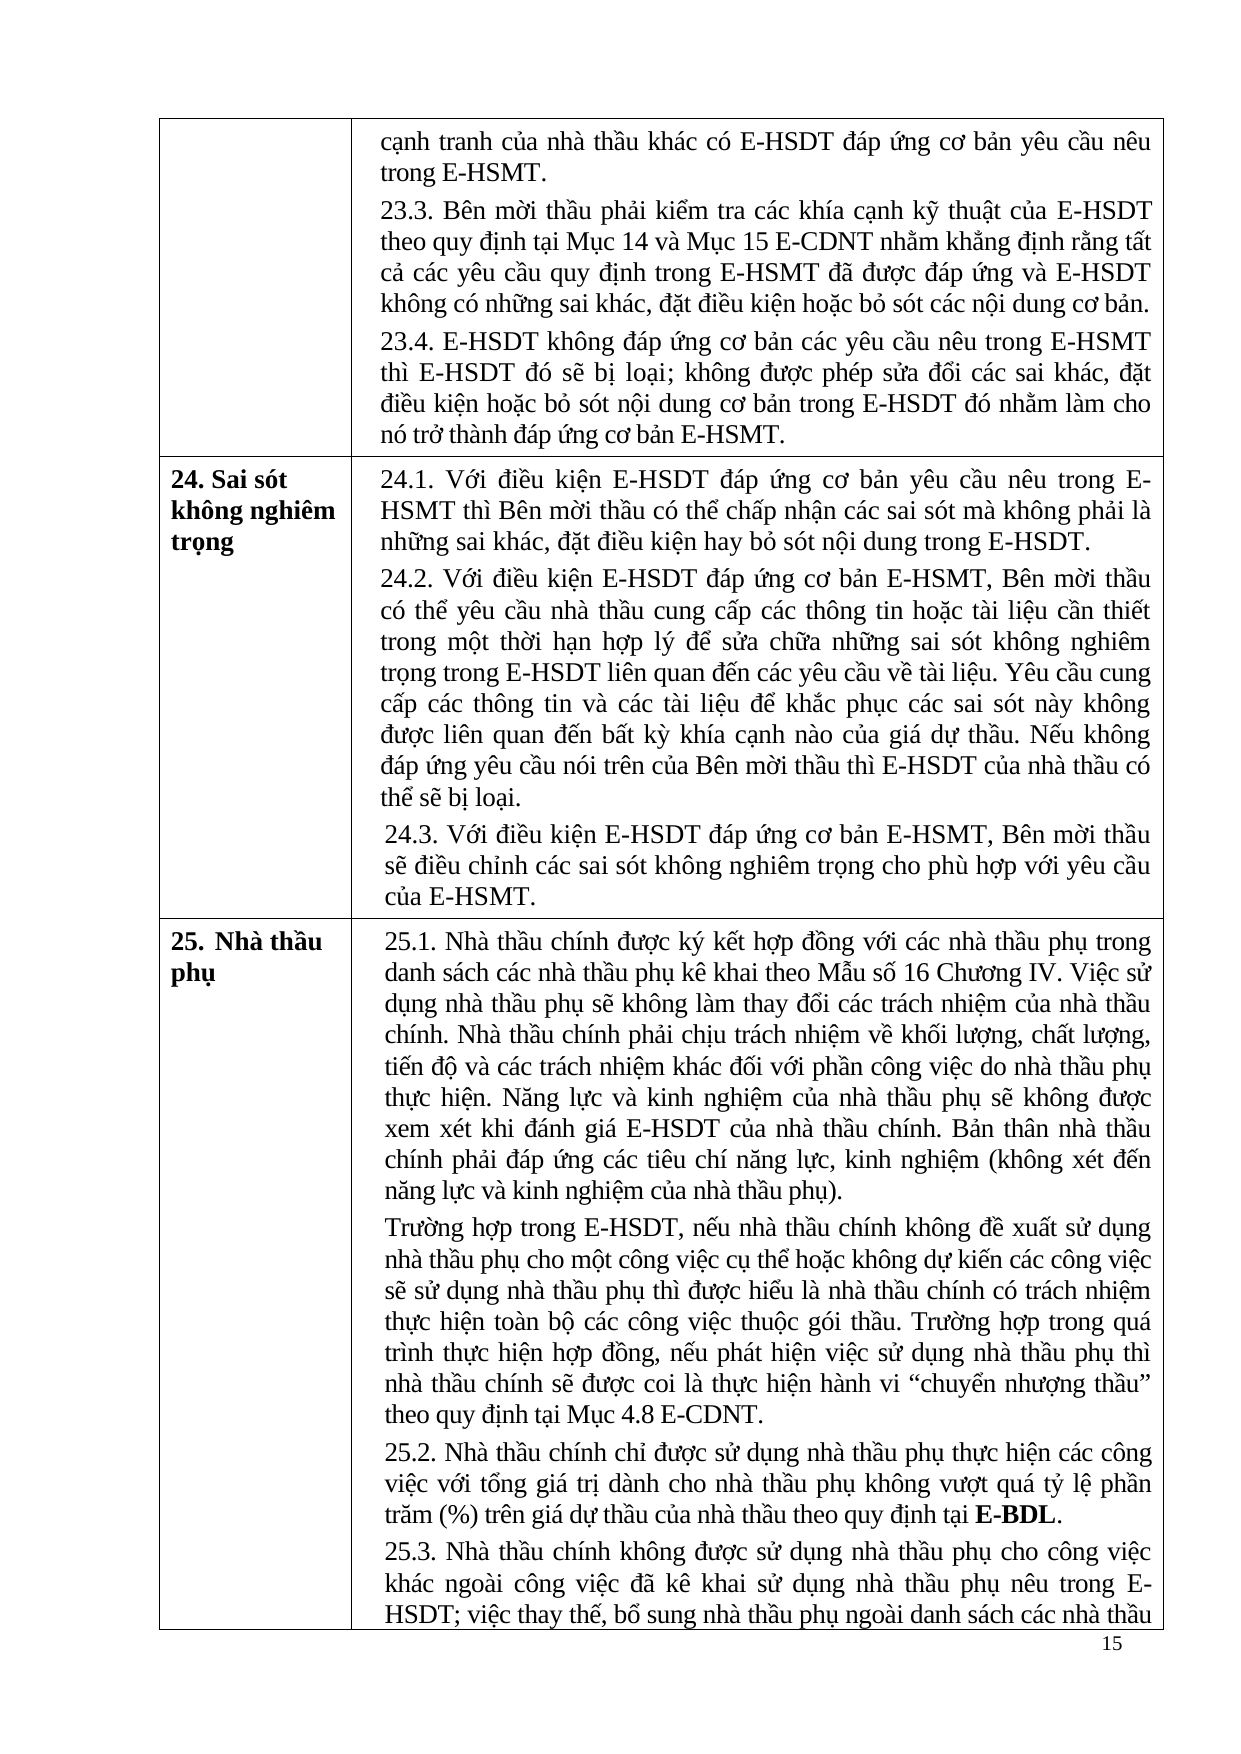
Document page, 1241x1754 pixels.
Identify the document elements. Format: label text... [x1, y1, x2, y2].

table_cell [352, 119, 1163, 456]
table_cell 24.1. Với điều kiện E-HSDT đáp ứng cơ bản yêu cầu nêu trong E-HSMT thì Bên mời thầu có thể chấp nhận các sai sót mà không phải là những sai khác, đặt điều kiện hay bỏ sót nội dung trong E-HSDT. 24.2. Với điều kiện E-HSDT đáp ứng cơ bản E-HSMT, Bên mời thầu có thể yêu cầu nhà thầu cung cấp các thông tin hoặc tài liệu cần thiết trong một thời hạn hợp lý để sửa chữa những sai sót không nghiêm trọng trong E-HSDT liên quan đến các yêu cầu về tài liệu. Yêu cầu cung cấp các thông tin và các tài liệu để khắc phục các sai sót này không được liên quan đến bất kỳ khía cạnh nào của giá dự thầu. Nếu không đáp ứng yêu cầu nói trên của Bên mời thầu thì E-HSDT của nhà thầu có thể sẽ bị loại. 24.3. Với điều kiện E-HSDT đáp ứng cơ bản E-HSMT, Bên mời thầu sẽ điều chỉnh các sai sót không nghiêm trọng cho phù hợp với yêu cầu của E-HSMT. [352, 457, 1163, 918]
table_cell 25. Nhà thầu phụ [160, 919, 351, 1629]
table_cell 24. Sai sót không nghiêm trọng [160, 457, 351, 918]
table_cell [352, 919, 1163, 1629]
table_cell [160, 119, 351, 456]
